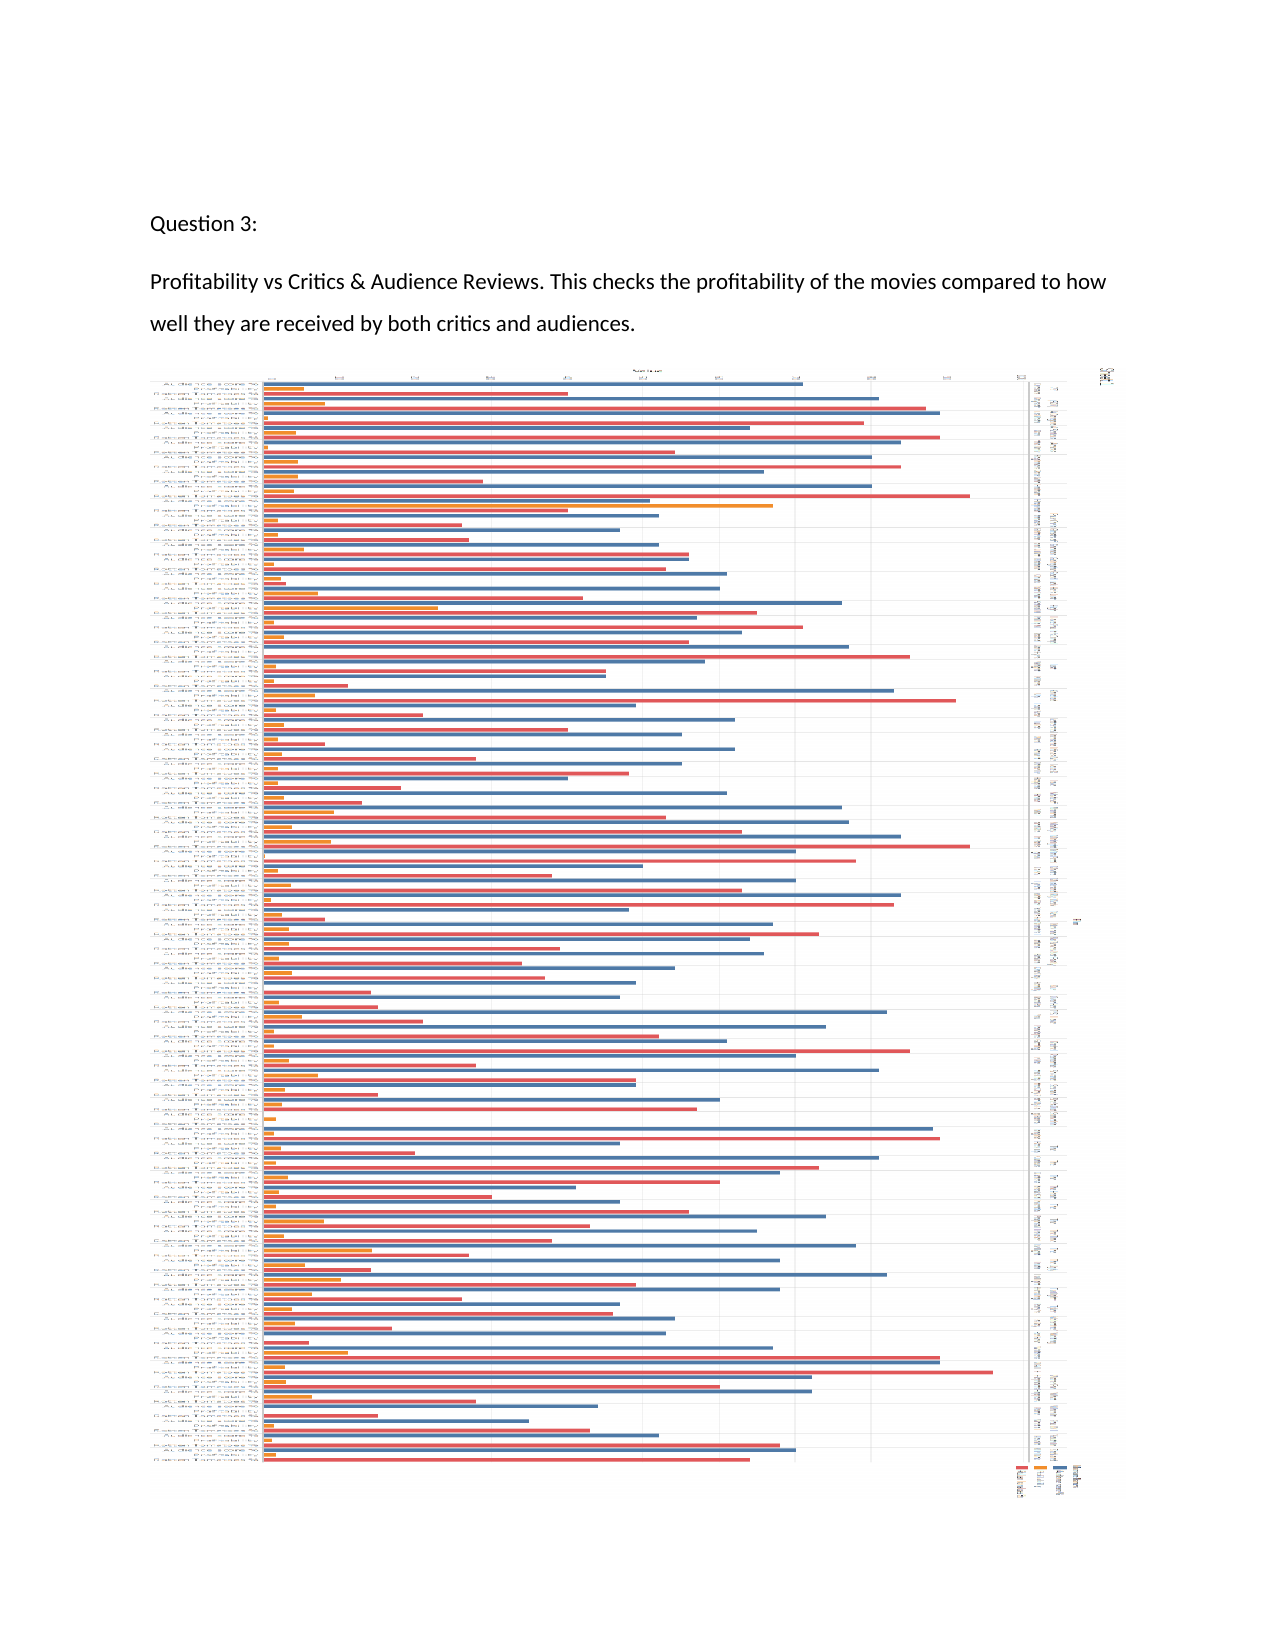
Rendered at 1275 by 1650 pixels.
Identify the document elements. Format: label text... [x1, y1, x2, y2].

text Question 3: [150, 209, 1125, 237]
picture [150, 367, 1126, 1499]
text Profitability vs Critics & Audience Reviews. This checks the profitability of the movies compared to how well they are received by both critics and audiences. [150, 267, 1125, 337]
